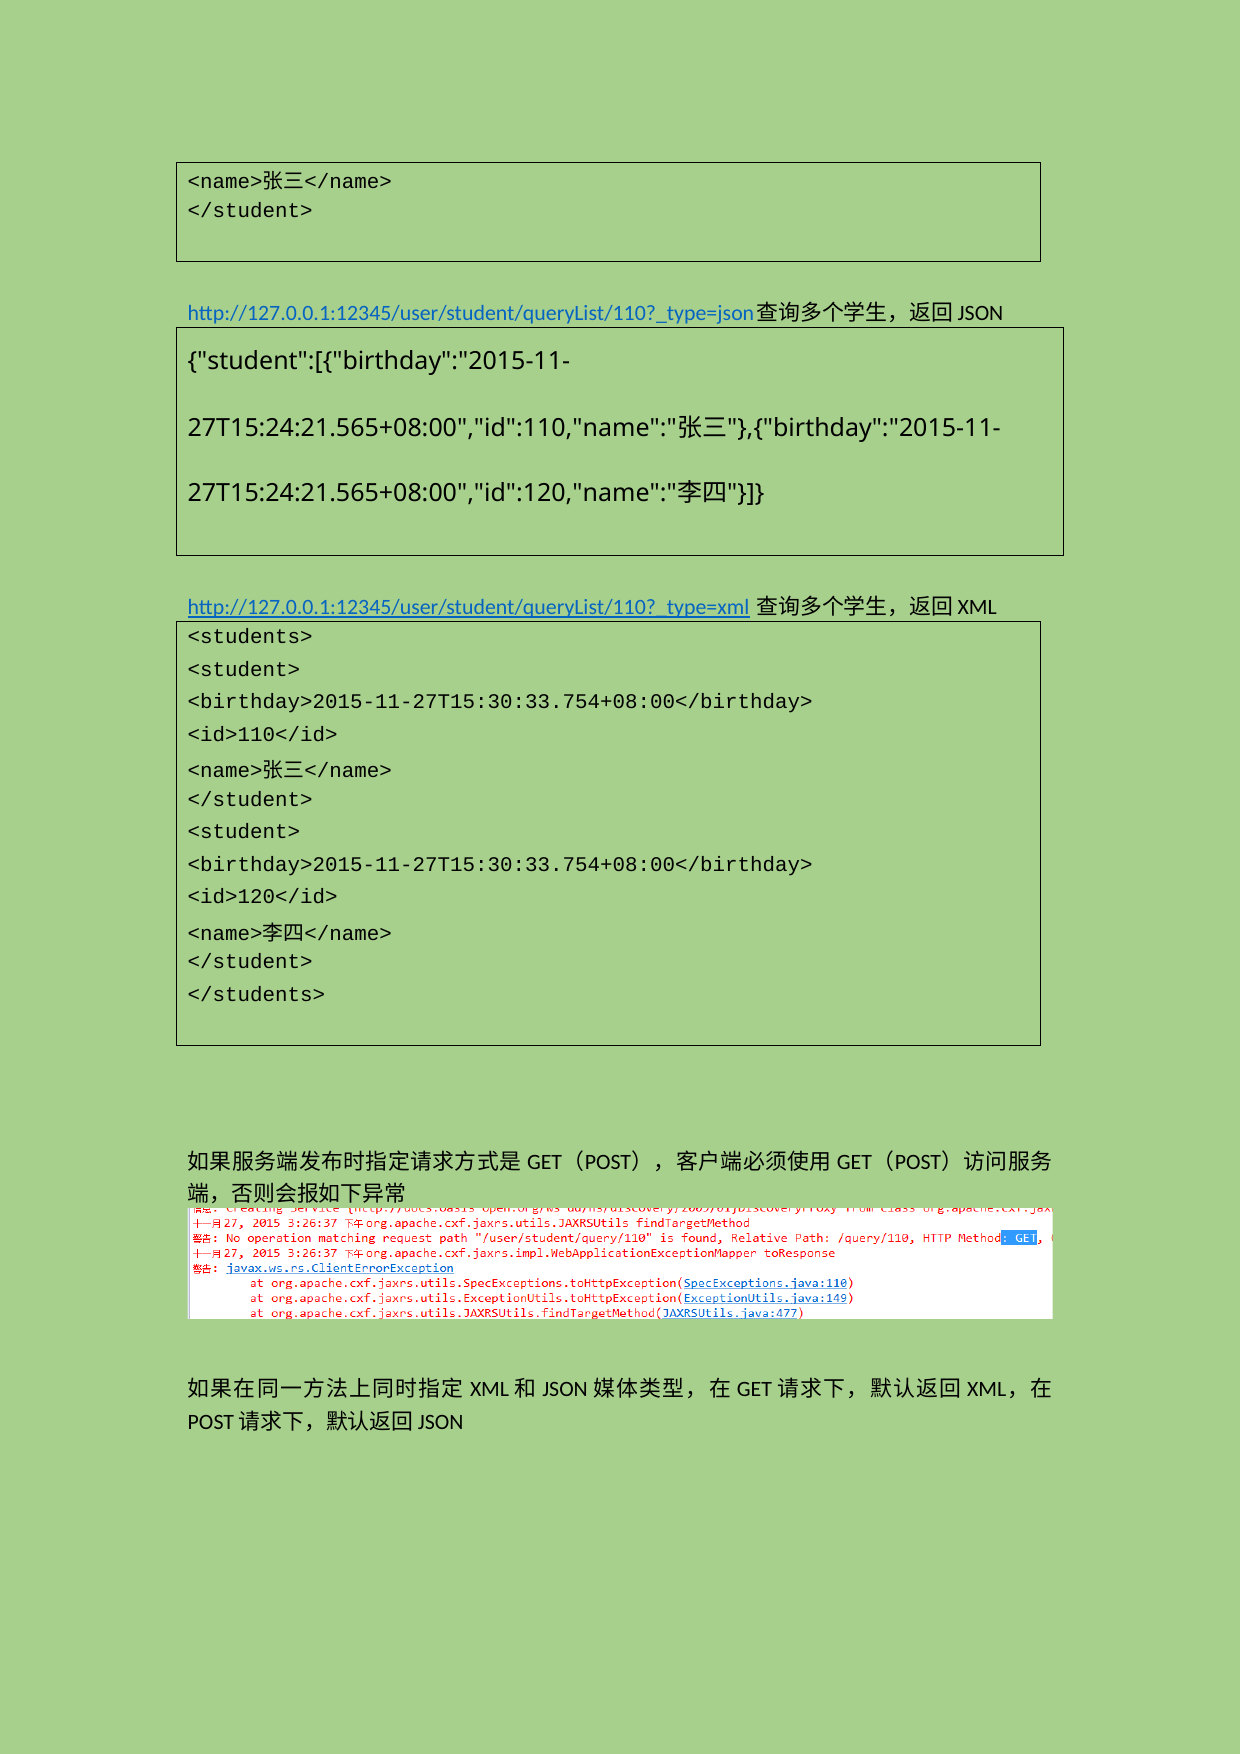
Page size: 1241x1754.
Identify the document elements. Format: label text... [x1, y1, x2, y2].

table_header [177, 163, 1040, 261]
table_header <students> <student> <birthday>2015-11-27T15:30:33.754+08:00</birthday> <id>110</id> <name>张三</name> </student> <student> <birthday>2015-11-27T15:30:33.754+08:00</birthday> <id>120</id> <name>李四</name> </student> </students> [177, 622, 1040, 1045]
text http://127.0.0.1:12345/user/student/queryList/110?_type=json 查询多个学生，返回JSON [187, 294, 1053, 327]
picture [187, 1208, 1053, 1319]
text http://127.0.0.1:12345/user/student/queryList/110?_type=xml 查询多个学生，返回XML [187, 589, 1053, 621]
text 如果服务端发布时指定请求方式是GET（POST），客户端必须使用GET（POST）访问服务端，否则会报如下异常 [187, 1143, 1053, 1208]
text 如果在同一方法上同时指定XML和JSON媒体类型，在GET请求下，默认返回XML，在POST请求下，默认返回JSON [187, 1371, 1053, 1436]
table_header {"student":[{"birthday":"2015-11-27T15:24:21.565+08:00","id":110,"name":"张三"},{"birthday":"2015-11-27T15:24:21.565+08:00","id":120,"name":"李四"}]} [177, 328, 1063, 555]
